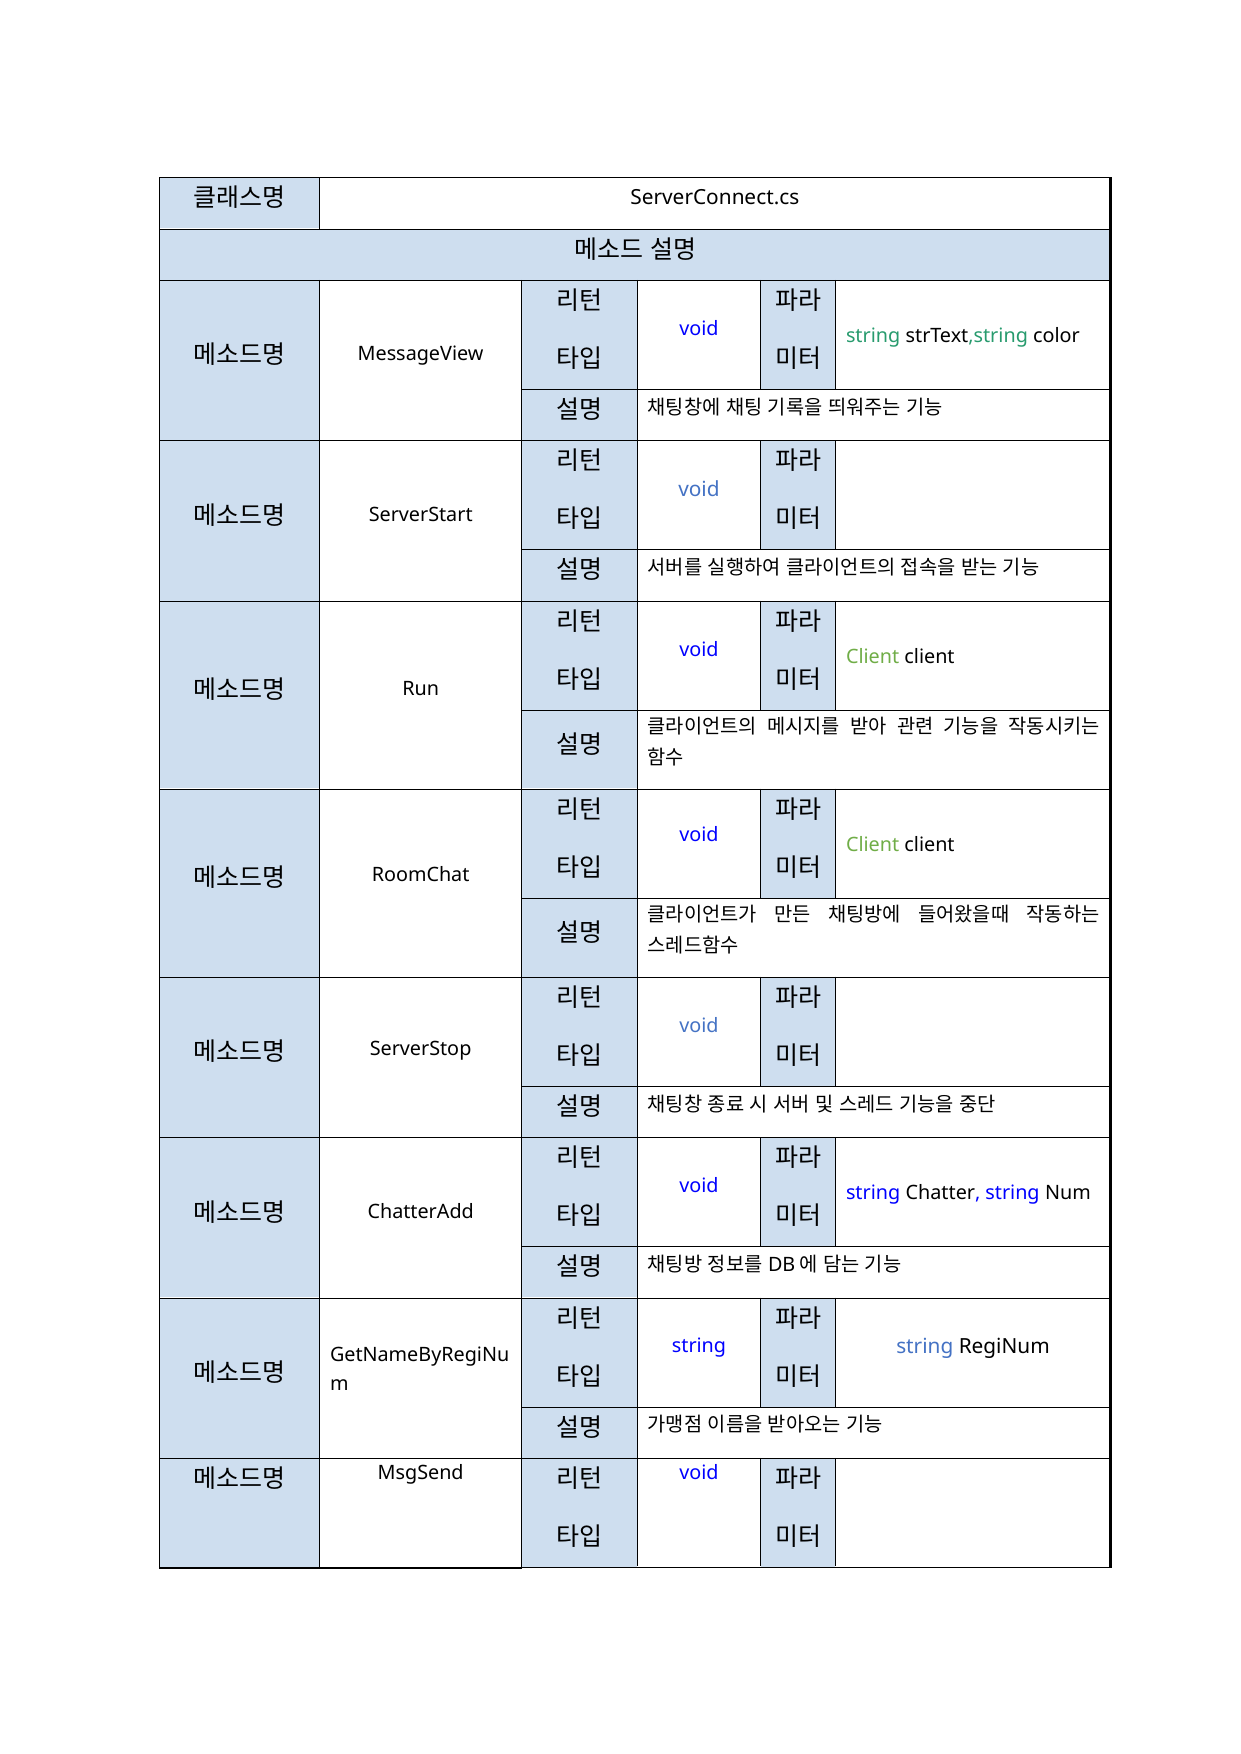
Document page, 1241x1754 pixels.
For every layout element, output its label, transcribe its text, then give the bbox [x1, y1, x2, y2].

table_cell 서버를 실행하여 클라이언트의 접속을 받는 기능 [638, 550, 1109, 601]
table_cell 파라미터 [761, 1459, 835, 1567]
table_cell void [638, 441, 760, 549]
table_cell 설명 [522, 899, 637, 977]
table_cell 설명 [522, 550, 637, 601]
table_cell MessageView [320, 281, 521, 440]
table_cell 클라이언트의 메시지를 받아 관련 기능을 작동시키는 함수 [638, 711, 1109, 788]
table_cell 파라미터 [761, 978, 835, 1086]
table_cell void [637, 1459, 761, 1567]
table_cell ServerStop [320, 978, 521, 1137]
table_cell Client client [836, 790, 1109, 898]
table_cell [835, 1459, 1109, 1567]
table_cell 파라미터 [761, 441, 835, 549]
table_cell [836, 441, 1109, 549]
table_cell 설명 [522, 1247, 637, 1297]
table_cell 파라미터 [761, 281, 835, 389]
table_cell 리턴 타입 [522, 281, 637, 389]
table_cell ServerConnect.cs [320, 178, 1109, 228]
table_cell 리턴 타입 [522, 602, 637, 710]
table_cell 리턴 타입 [522, 441, 637, 549]
table_cell 가맹점 이름을 받아오는 기능 [638, 1408, 1109, 1458]
table_cell ChatterAdd [320, 1138, 521, 1297]
table_cell MsgSend [320, 1459, 521, 1567]
table_cell 리턴 타입 [522, 1138, 637, 1246]
table_cell Client client [836, 602, 1109, 710]
table_cell 설명 [522, 1408, 637, 1458]
table_cell 파라미터 [761, 790, 835, 898]
table_cell 메소드 설명 [160, 230, 1109, 280]
table_cell 파라미터 [761, 602, 835, 710]
table_cell void [638, 1138, 760, 1246]
table_cell 파라미터 [761, 1299, 835, 1407]
table_cell 메소드명 [160, 978, 319, 1137]
table_cell 설명 [522, 390, 637, 440]
table_cell RoomChat [320, 790, 521, 977]
table_cell [836, 978, 1109, 1086]
table_cell 클라이언트가 만든 채팅방에 들어왔을때 작동하는 스레드함수 [638, 899, 1109, 977]
table_cell 메소드명 [160, 790, 319, 977]
table_cell 리턴 타입 [522, 790, 637, 898]
table_cell 메소드명 [160, 1299, 319, 1458]
table_cell void [638, 602, 760, 710]
table_cell 파라미터 [761, 1138, 835, 1246]
table_cell 채팅창에 채팅 기록을 띄워주는 기능 [638, 390, 1109, 440]
table_cell 메소드명 [160, 441, 319, 601]
table_cell 설명 [522, 1087, 637, 1137]
table_cell 클래스명 [160, 178, 319, 228]
table_cell GetNameByRegiNum [320, 1299, 521, 1458]
table_cell 리턴 타입 [522, 1459, 637, 1567]
table_cell 설명 [522, 711, 637, 788]
table_cell void [638, 281, 760, 389]
table_cell 채팅창 종료 시 서버 및 스레드 기능을 중단 [638, 1087, 1109, 1137]
table_cell void [638, 790, 760, 898]
table_cell 메소드명 [160, 602, 319, 788]
table_cell string Chatter, string Num [836, 1138, 1109, 1246]
table_cell ServerStart [320, 441, 521, 601]
table_cell 메소드명 [160, 1138, 319, 1297]
table_cell string strText,string color [836, 281, 1109, 389]
table_cell 리턴 타입 [522, 1299, 637, 1407]
table_cell string RegiNum [836, 1299, 1109, 1407]
table_cell Run [320, 602, 521, 788]
table_cell void [638, 978, 760, 1086]
table_cell 메소드명 [160, 1459, 319, 1567]
table_cell 채팅방 정보를 DB에 담는 기능 [638, 1247, 1109, 1297]
table_cell 메소드명 [160, 281, 319, 440]
table_cell 리턴 타입 [522, 978, 637, 1086]
table_cell string [638, 1299, 760, 1407]
